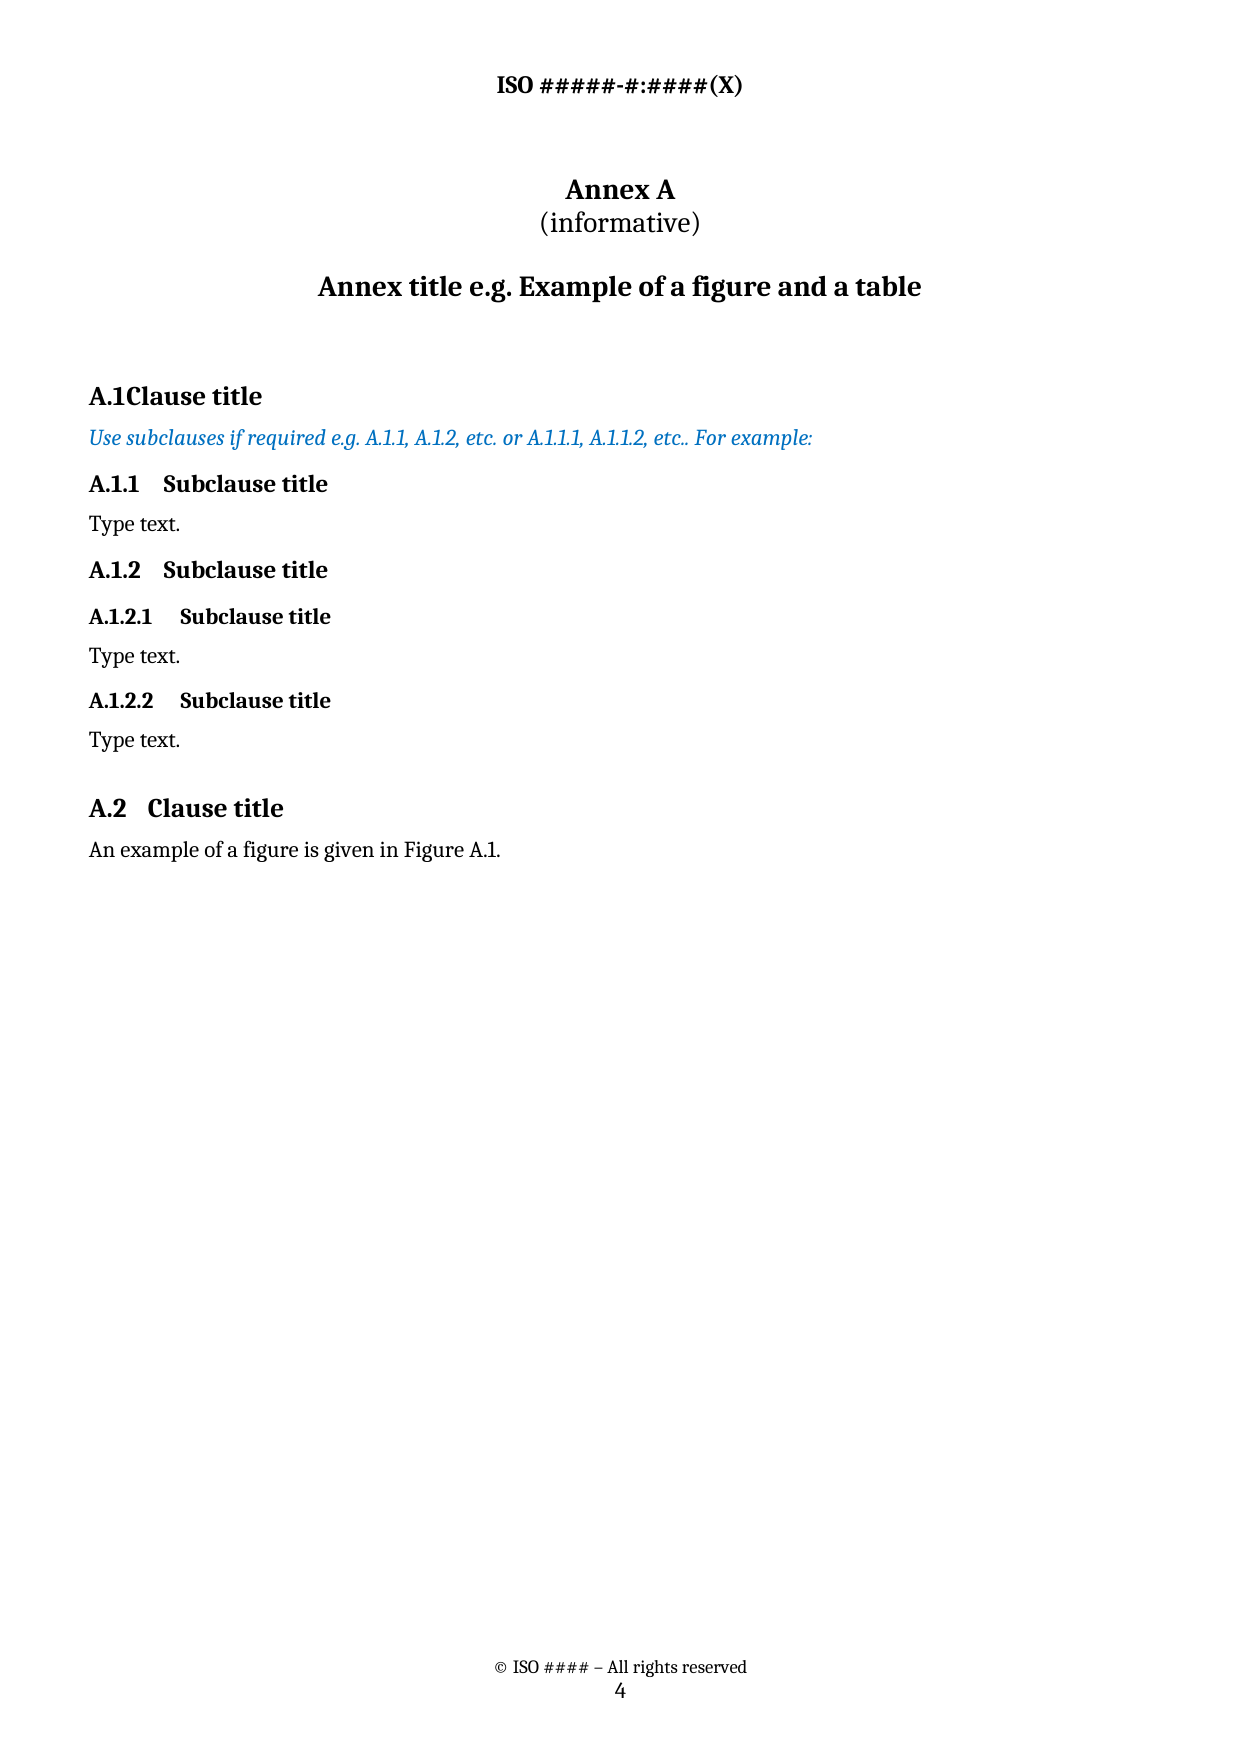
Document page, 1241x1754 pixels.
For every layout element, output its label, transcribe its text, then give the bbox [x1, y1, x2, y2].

list Clause title [89, 381, 1152, 412]
list (informative) Annex title e.g. Example of a figure and a table [89, 174, 1152, 303]
text Type text. [89, 643, 1152, 669]
list Subclause title [89, 688, 1152, 714]
list Subclause title [89, 604, 1152, 630]
list Clause title [89, 793, 1152, 825]
list Subclause title [89, 470, 1152, 499]
list Subclause title [89, 556, 1152, 585]
text An example of a figure is given in Figure A.1. [89, 837, 1152, 863]
text Type text. [89, 727, 1152, 753]
text Use subclauses if required e.g. A.1.1, A.1.2, etc. or A.1.1.1, A.1.1.2, etc.. For example: [89, 425, 1152, 451]
text Type text. [89, 511, 1152, 537]
